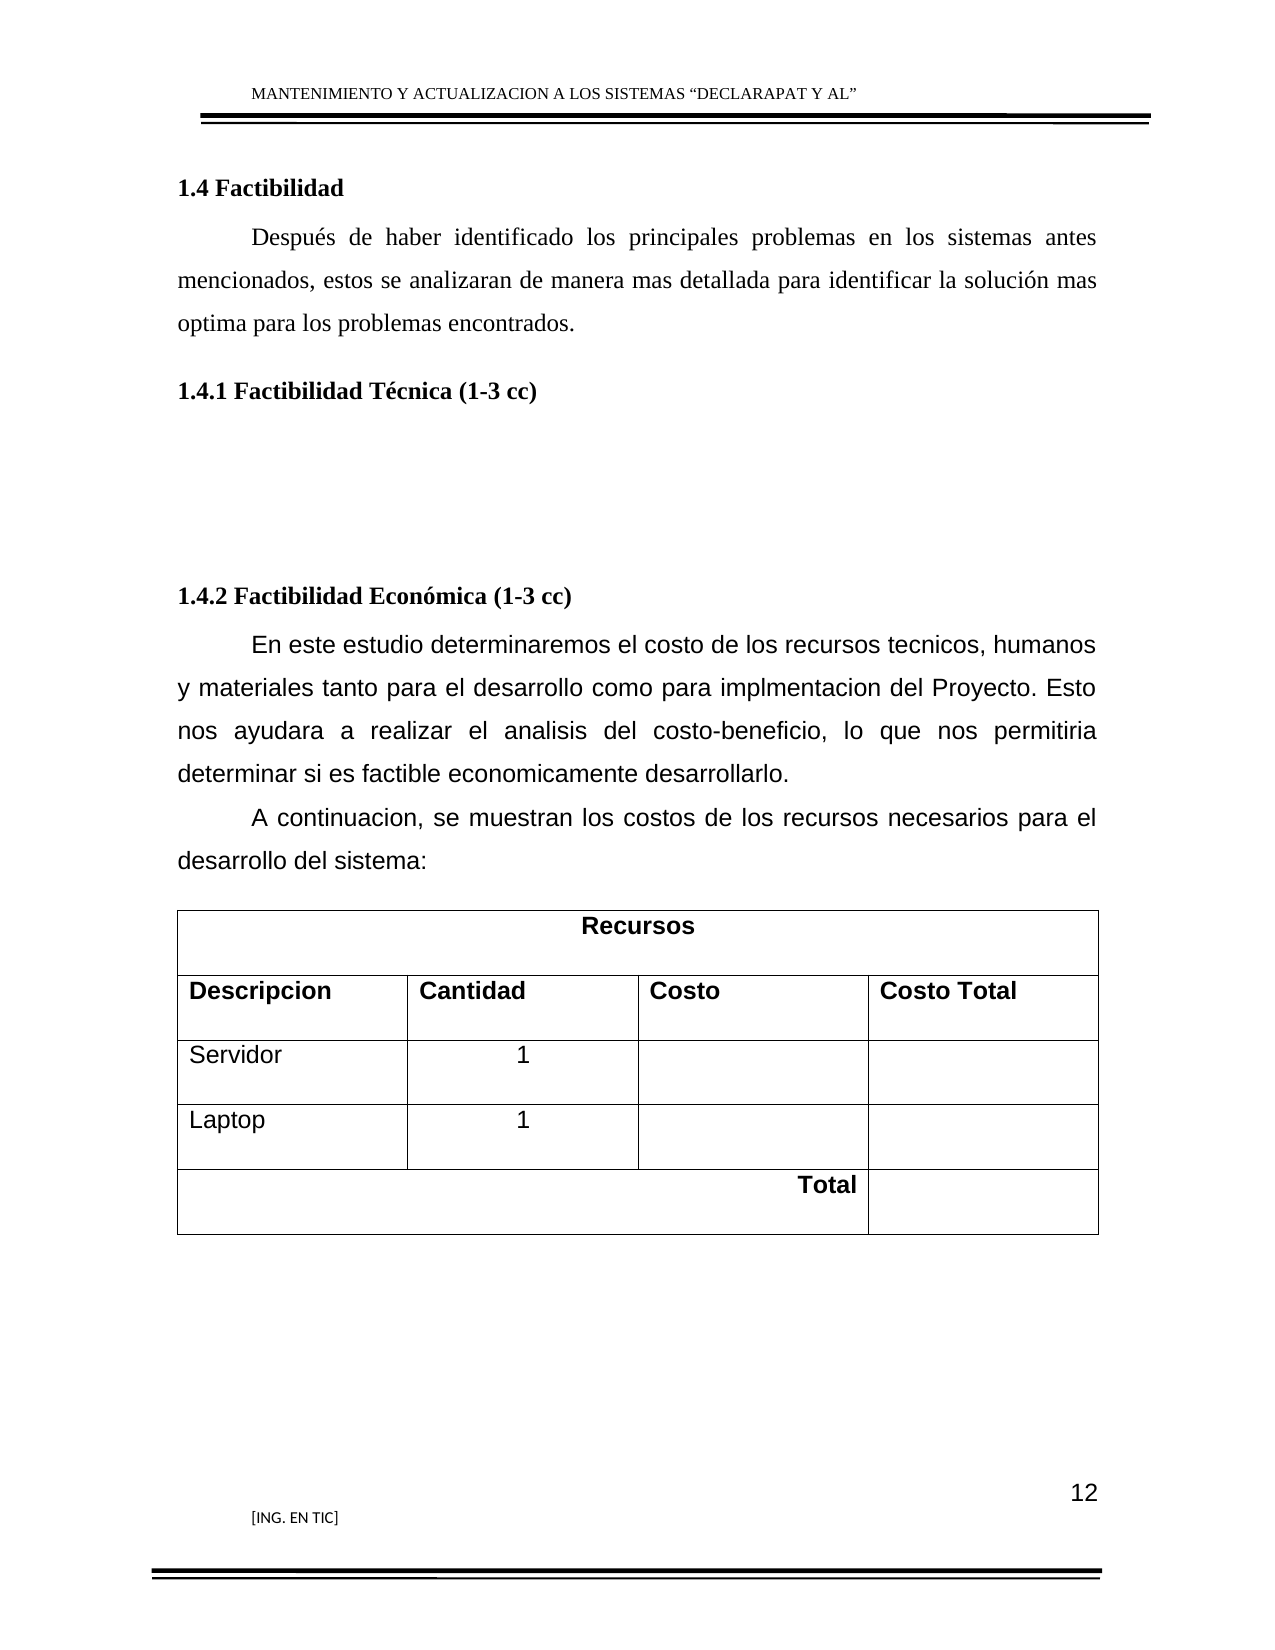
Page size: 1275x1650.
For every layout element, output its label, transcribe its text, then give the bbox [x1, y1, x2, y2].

table_cell Cantidad [408, 976, 638, 1039]
subtitle 1.4 Factibilidad [177, 173, 1098, 201]
table_cell Costo Total [869, 976, 1098, 1039]
table_cell [869, 1041, 1098, 1104]
list A continuacion, se muestran los costos de los recursos necesarios para el desarrollo del sistema: [177, 803, 1098, 874]
table_cell 1 [408, 1041, 638, 1104]
table_cell Descripcion [178, 976, 407, 1039]
table_header Recursos [178, 911, 1098, 974]
table_cell 1 [408, 1105, 638, 1169]
table_cell [639, 1105, 868, 1169]
table_cell Laptop [178, 1105, 407, 1169]
text Después de haber identificado los principales problemas en los sistemas antes mencionados, estos se analizaran de manera mas detallada para identificar la solución mas optima para los problemas encontrados. [177, 222, 1098, 337]
table_cell Total [178, 1170, 868, 1234]
list En este estudio determinaremos el costo de los recursos tecnicos, humanos y materiales tanto para el desarrollo como para implmentacion del Proyecto. Esto nos ayudara a realizar el analisis del costo-beneficio, lo que nos permitiria determinar si es factible economicamente desarrollarlo. [177, 630, 1098, 788]
table_cell [639, 1041, 868, 1104]
subtitle 1.4.1 Factibilidad Técnica (1-3 cc) [177, 376, 1098, 405]
table_cell [869, 1105, 1098, 1169]
table_cell Servidor [178, 1041, 407, 1104]
table_cell [869, 1170, 1098, 1234]
subtitle 1.4.2 Factibilidad Económica (1-3 cc) [177, 581, 1098, 609]
table_cell Costo [639, 976, 868, 1039]
